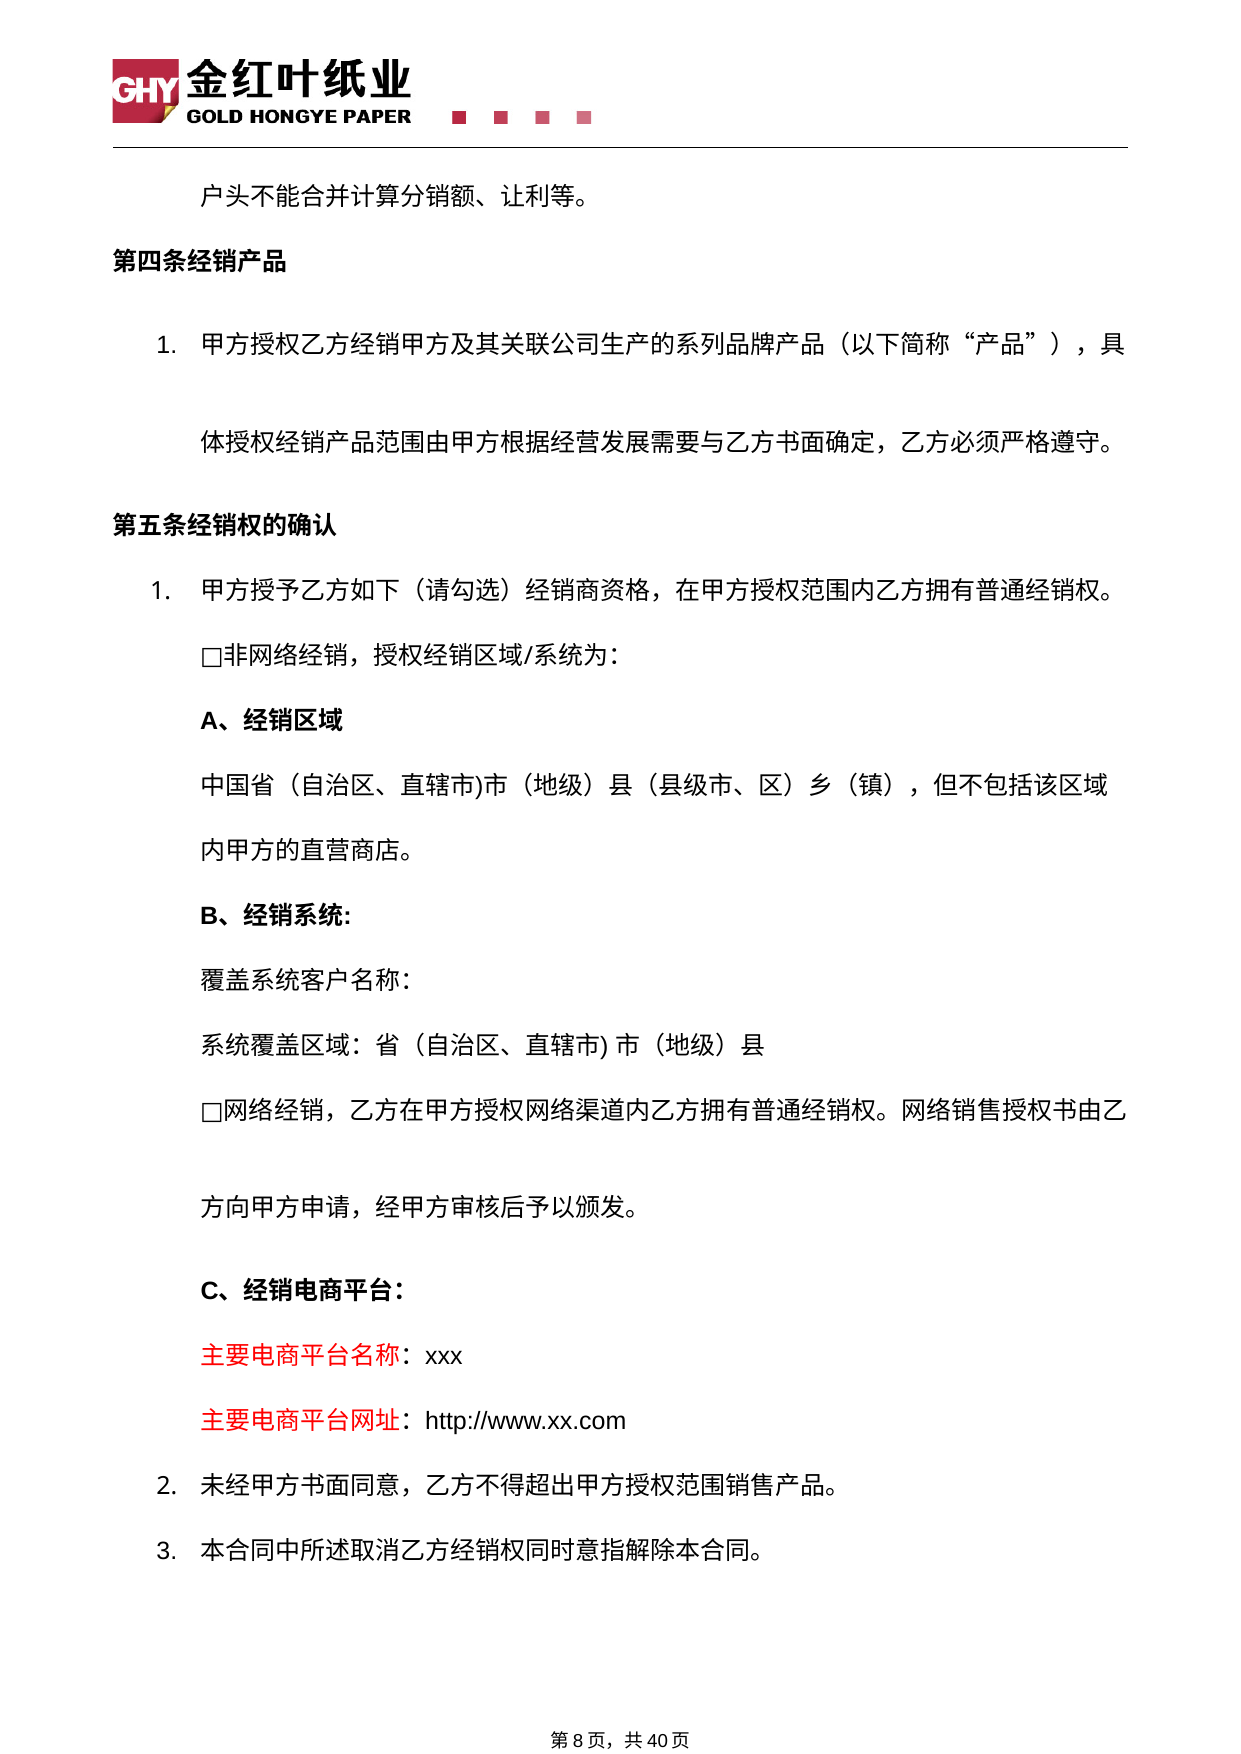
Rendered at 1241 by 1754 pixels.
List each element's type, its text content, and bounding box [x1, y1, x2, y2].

text 系统覆盖区域：省（自治区、直辖市) 市（地级）县 [112, 1011, 1128, 1076]
text 主要电商平台名称：xxx [112, 1321, 1128, 1386]
list 未经甲方书面同意，乙方不得超出甲方授权范围销售产品。 [156, 1451, 1128, 1516]
text 第五条经销权的确认 [112, 491, 1128, 556]
text 覆盖系统客户名称： [112, 946, 1128, 1011]
list 本合同中所述取消乙方经销权同时意指解除本合同。 [156, 1516, 1128, 1581]
text B、经销系统: [200, 881, 1128, 946]
text A、经销区域 [156, 686, 1128, 751]
text 第四条经销产品 [112, 227, 1128, 292]
text 主要电商平台网址：http://www.xx.com [112, 1386, 1128, 1451]
picture [112, 59, 613, 124]
text □网络经销，乙方在甲方授权网络渠道内乙方拥有普通经销权。网络销售授权书由乙方向甲方申请，经甲方审核后予以颁发。 [200, 1076, 1128, 1238]
list 甲方授权乙方经销甲方及其关联公司生产的系列品牌产品（以下简称“产品”），具体授权经销产品范围由甲方根据经营发展需要与乙方书面确定，乙方必须严格遵守。 [156, 310, 1128, 473]
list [156, 162, 1128, 227]
text C、经销电商平台： [112, 1256, 1128, 1321]
text 1. 甲方授予乙方如下（请勾选）经销商资格，在甲方授权范围内乙方拥有普通经销权。 [150, 556, 1128, 621]
text 中国省（自治区、直辖市)市（地级）县（县级市、区）乡（镇），但不包括该区域内甲方的直营商店。 [200, 751, 1128, 881]
text □非网络经销，授权经销区域/系统为： [156, 621, 1128, 686]
